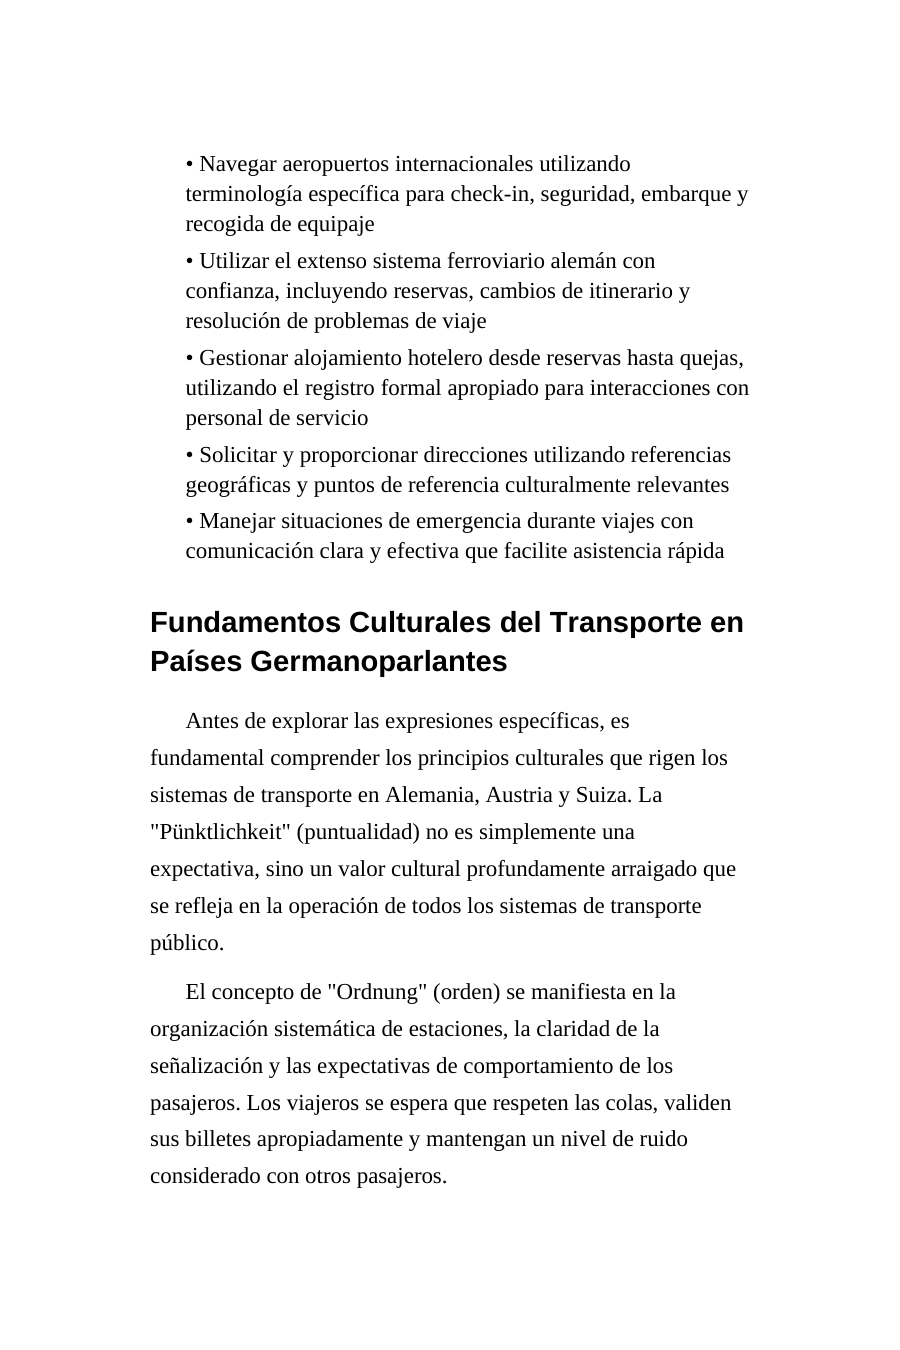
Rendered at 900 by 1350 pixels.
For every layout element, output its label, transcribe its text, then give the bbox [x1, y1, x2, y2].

text El concepto de "Ordnung" (orden) se manifiesta en la organización sistemática de estaciones, la claridad de la señalización y las expectativas de comportamiento de los pasajeros. Los viajeros se espera que respeten las colas, validen sus billetes apropiadamente y mantengan un nivel de ruido considerado con otros pasajeros. [150, 978, 750, 1189]
text • Manejar situaciones de emergencia durante viajes con comunicación clara y efectiva que facilite asistencia rápida [185, 507, 750, 564]
text • Utilizar el extenso sistema ferroviario alemán con confianza, incluyendo reservas, cambios de itinerario y resolución de problemas de viaje [185, 247, 750, 334]
text Antes de explorar las expresiones específicas, es fundamental comprender los principios culturales que rigen los sistemas de transporte en Alemania, Austria y Suiza. La "Pünktlichkeit" (puntualidad) no es simplemente una expectativa, sino un valor cultural profundamente arraigado que se refleja en la operación de todos los sistemas de transporte público. [150, 707, 750, 955]
text • Solicitar y proporcionar direcciones utilizando referencias geográficas y puntos de referencia culturalmente relevantes [185, 441, 750, 497]
text • Gestionar alojamiento hotelero desde reservas hasta quejas, utilizando el registro formal apropiado para interacciones con personal de servicio [185, 344, 750, 431]
text Fundamentos Culturales del Transporte en Países Germanoparlantes [150, 605, 750, 677]
text • Navegar aeropuertos internacionales utilizando terminología específica para check-in, seguridad, embarque y recogida de equipaje [185, 150, 750, 237]
